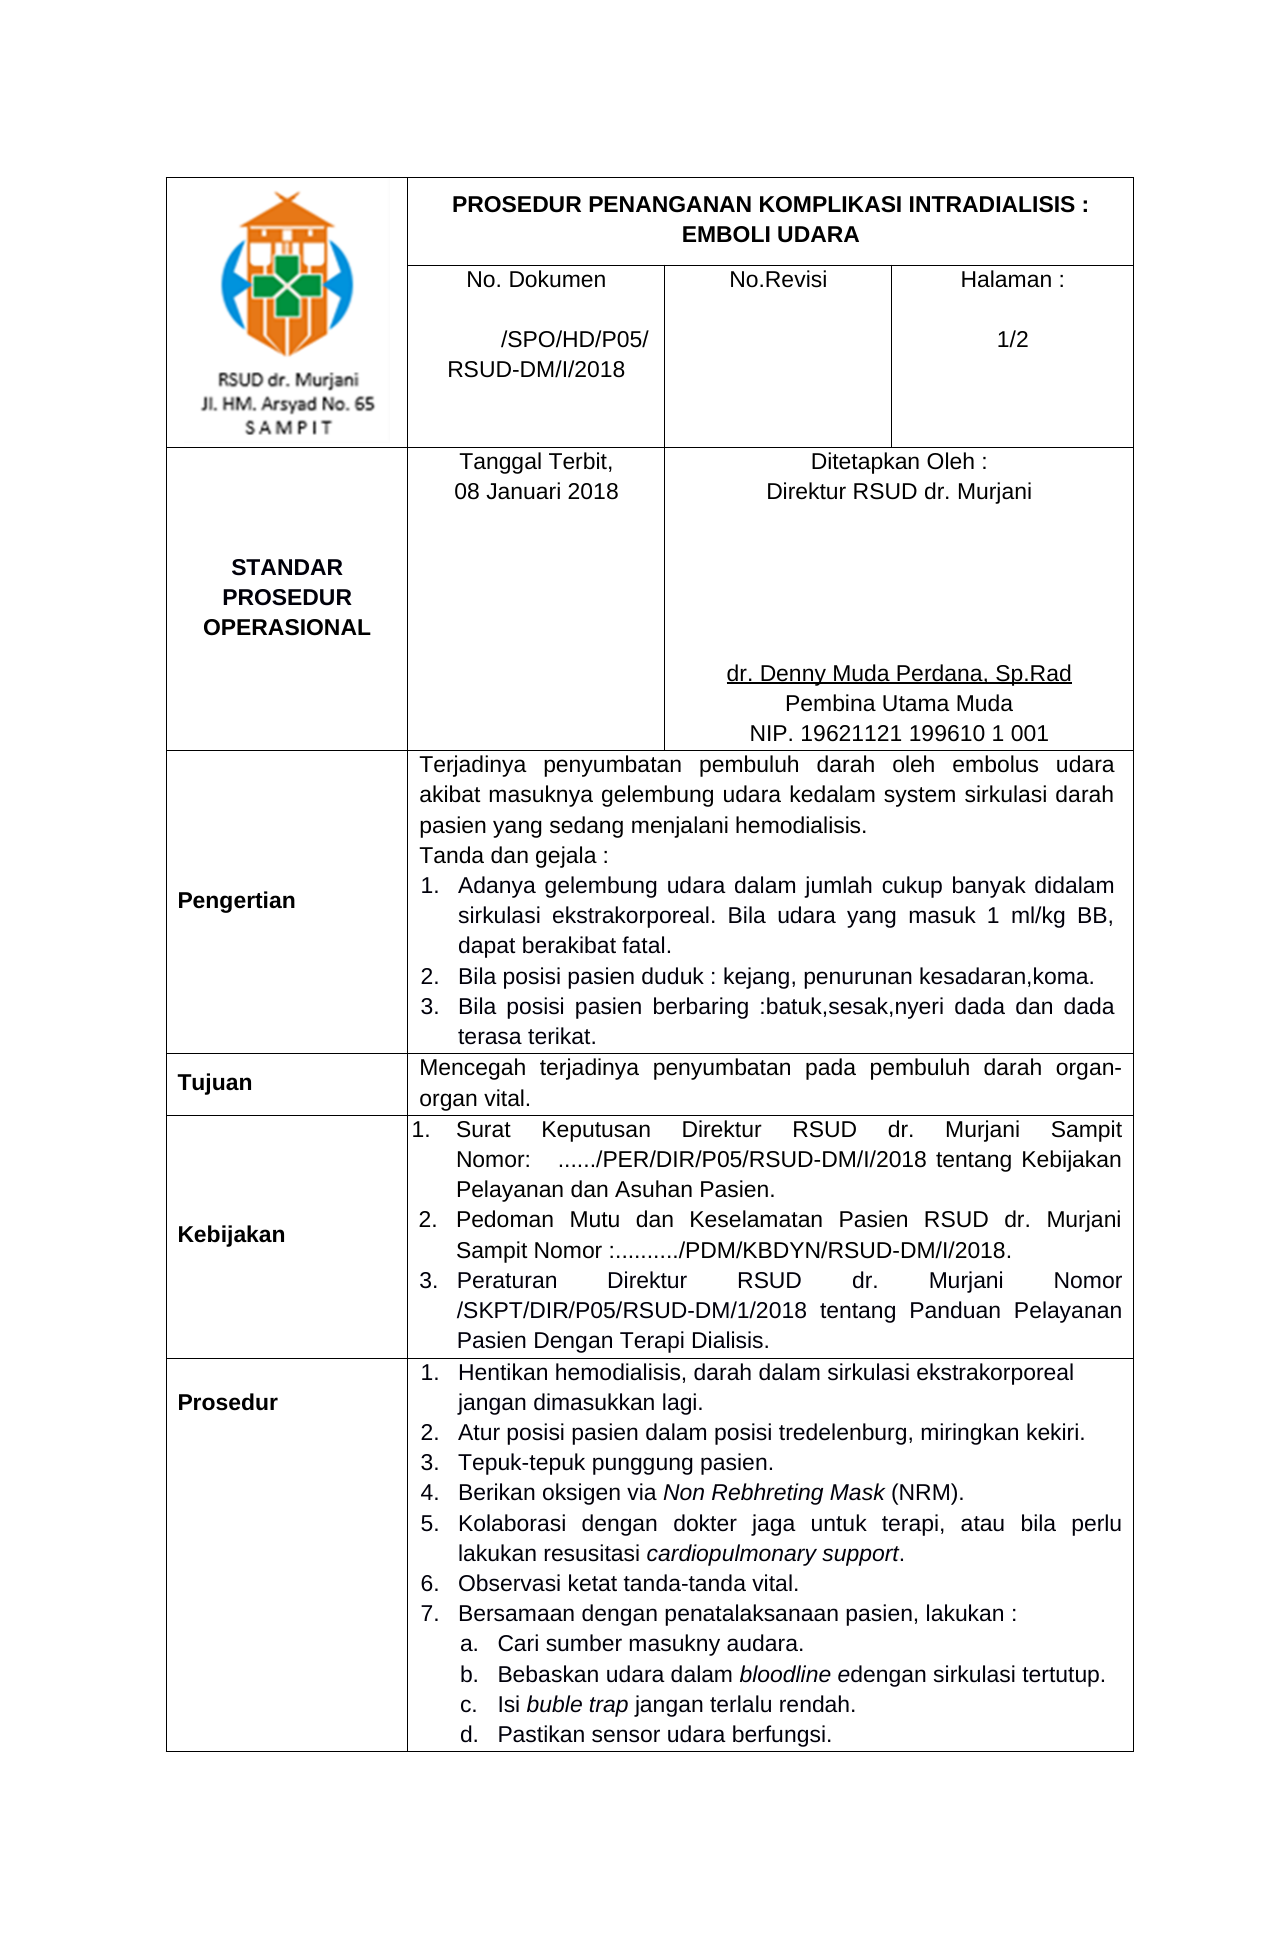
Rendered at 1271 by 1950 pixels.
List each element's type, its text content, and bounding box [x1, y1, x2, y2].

picture [183, 178, 390, 444]
table_cell Surat Keputusan Direktur RSUD dr. Murjani Sampit Nomor: ....../PER/DIR/P05/RSUD-DM/I/2018 tentang Kebijakan Pelayanan dan Asuhan Pasien. Pedoman Mutu dan Keselamatan Pasien RSUD dr. Murjani Sampit Nomor :........../PDM/KBDYN/RSUD-DM/I/2018. Peraturan Direktur RSUD dr. Murjani Nomor /SKPT/DIR/P05/RSUD-DM/1/2018 tentang Panduan Pelayanan Pasien Dengan Terapi Dialisis. [408, 1116, 1133, 1357]
table_cell Tujuan [167, 1054, 407, 1115]
table_cell Pengertian [167, 751, 407, 1053]
table_cell Kebijakan [167, 1116, 407, 1357]
table_cell Terjadinya penyumbatan pembuluh darah oleh embolus udara akibat masuknya gelembung udara kedalam system sirkulasi darah pasien yang sedang menjalani hemodialisis. Tanda dan gejala : Adanya gelembung udara dalam jumlah cukup banyak didalam sirkulasi ekstrakorporeal. Bila udara yang masuk 1 ml/kg BB, dapat berakibat fatal. Bila posisi pasien duduk : kejang, penurunan kesadaran,koma. Bila posisi pasien berbaring :batuk,sesak,nyeri dada dan dada terasa terikat. [408, 751, 1133, 1053]
table_cell Ditetapkan Oleh : Direktur RSUD dr. Murjani dr. Denny Muda Perdana, Sp.Rad Pembina Utama Muda NIP. 19621121 199610 1 001 [665, 448, 1133, 750]
table_cell Tanggal Terbit, 08 Januari 2018 [408, 448, 664, 750]
table_header PROSEDUR PENANGANAN KOMPLIKASI INTRADIALISIS : EMBOLI UDARA [408, 178, 1133, 264]
table_cell Halaman : 1/2 [892, 266, 1133, 447]
table_header [167, 178, 407, 447]
table_cell No. Dokumen /SPO/HD/P05/ RSUD-DM/I/2018 [408, 266, 664, 447]
table_cell Prosedur [167, 1359, 407, 1751]
table_cell Mencegah terjadinya penyumbatan pada pembuluh darah organ-organ vital. [408, 1054, 1133, 1115]
table_cell STANDAR PROSEDUR OPERASIONAL [167, 448, 407, 750]
table_cell Hentikan hemodialisis, darah dalam sirkulasi ekstrakorporeal jangan dimasukkan lagi. Atur posisi pasien dalam posisi tredelenburg, miringkan kekiri. Tepuk-tepuk punggung pasien. Berikan oksigen via Non Rebhreting Mask (NRM). Kolaborasi dengan dokter jaga untuk terapi, atau bila perlu lakukan resusitasi cardiopulmonary support. Observasi ketat tanda-tanda vital. Bersamaan dengan penatalaksanaan pasien, lakukan : Cari sumber masukny audara. Bebaskan udara dalam bloodline edengan sirkulasi tertutup. Isi buble trap jangan terlalu rendah. Pastikan sensor udara berfungsi. [408, 1359, 1133, 1751]
table_cell No.Revisi [665, 266, 891, 447]
